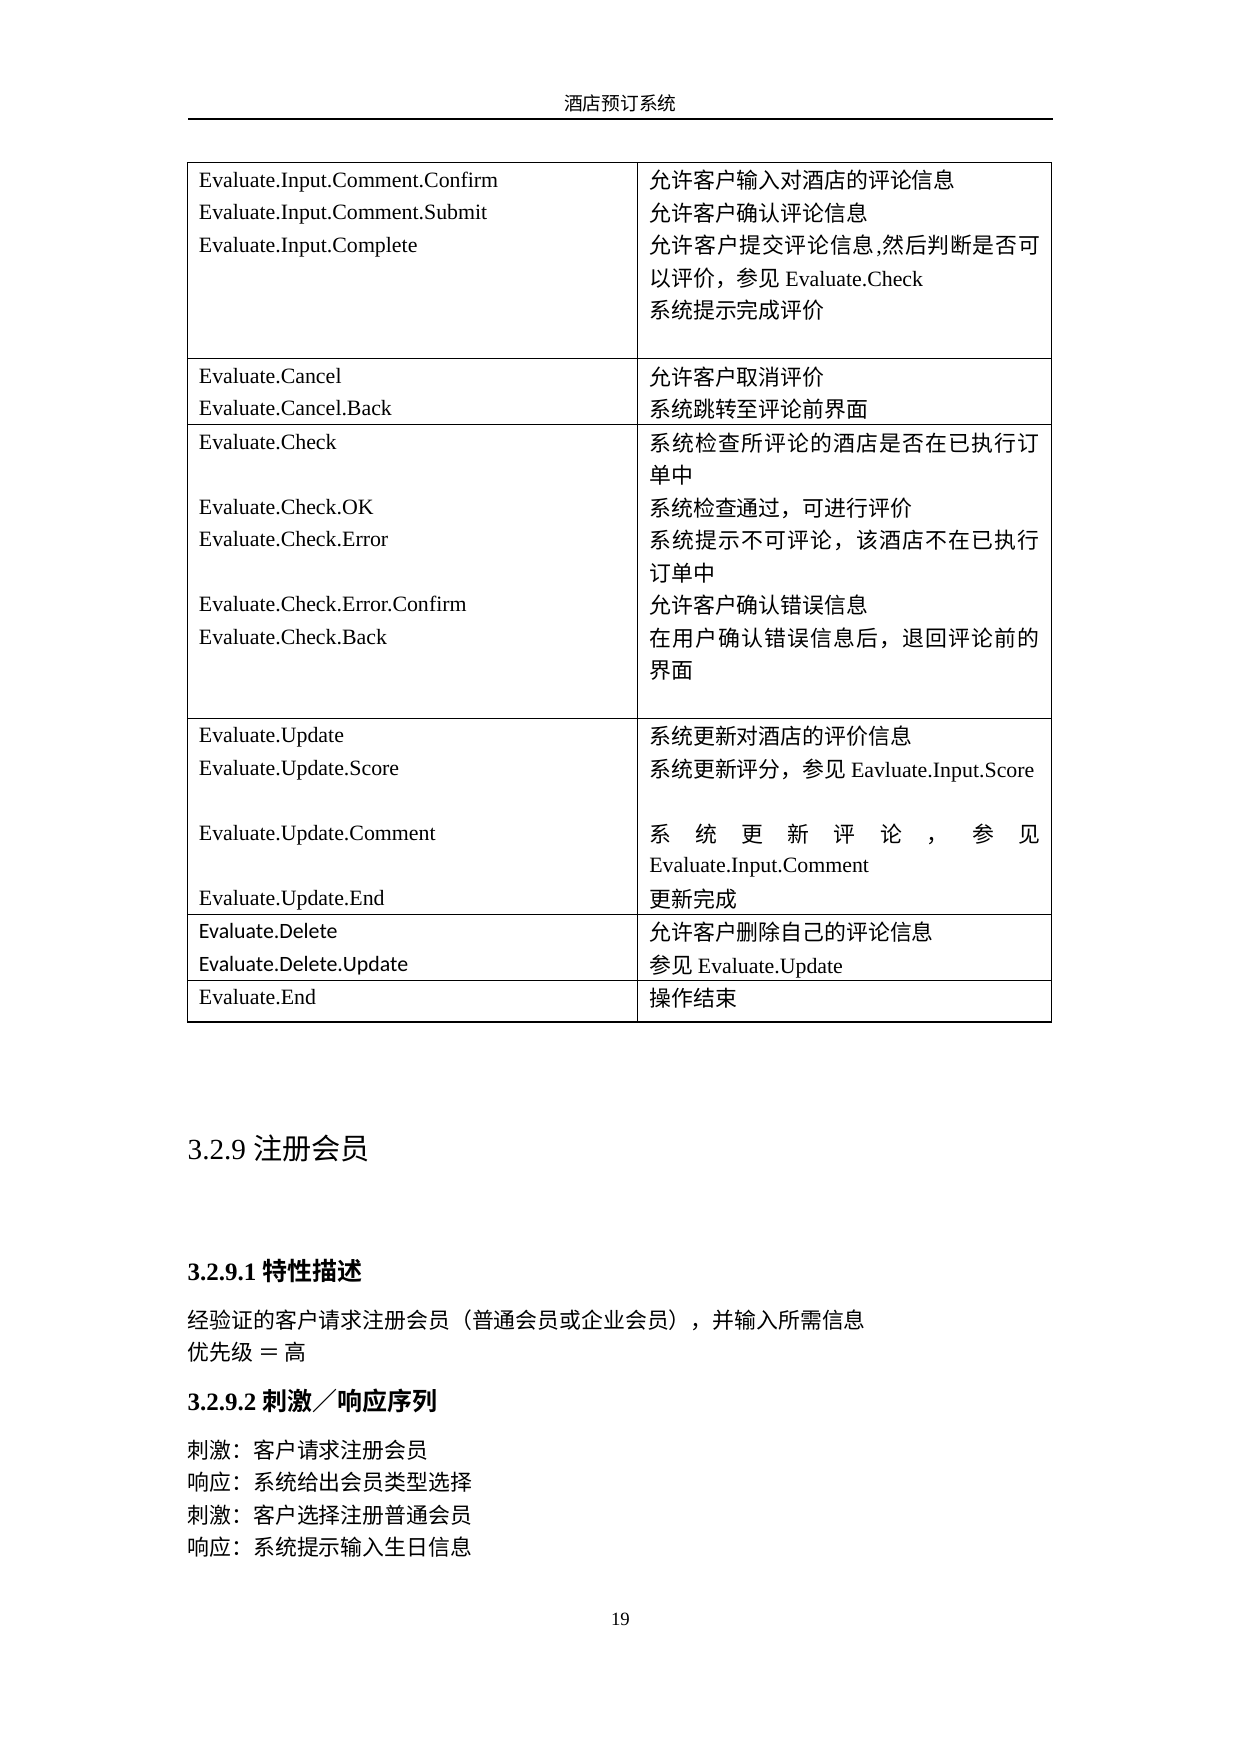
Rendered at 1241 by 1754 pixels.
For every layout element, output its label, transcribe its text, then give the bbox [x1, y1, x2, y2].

table_cell 操作结束 [638, 981, 1051, 1021]
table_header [188, 163, 637, 358]
table_cell 允许客户取消评价 系统跳转至评论前界面 [638, 359, 1051, 424]
text 3.2.9.2 刺激／响应序列 [187, 1367, 1053, 1432]
text 3.2.9.1 特性描述 [187, 1237, 1053, 1302]
table_cell 系统更新对酒店的评价信息 系统更新评分，参见 Eavluate.Input.Score 系统更新评论，参见 Evaluate.Input.Comment 更新完成 [638, 719, 1051, 914]
text 刺激：客户选择注册普通会员 [187, 1497, 1053, 1530]
subtitle 3.2.9 注册会员 [187, 1114, 1053, 1179]
text 刺激：客户请求注册会员 [187, 1432, 1053, 1465]
table_cell Evaluate.Cancel Evaluate.Cancel.Back [188, 359, 637, 424]
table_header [638, 163, 1051, 358]
text 经验证的客户请求注册会员（普通会员或企业会员），并输入所需信息 [187, 1302, 1053, 1335]
table_cell Evaluate.Delete Evaluate.Delete.Update [188, 915, 637, 980]
table_cell Evaluate.Check Evaluate.Check.OK Evaluate.Check.Error Evaluate.Check.Error.Confirm Evaluate.Check.Back [188, 425, 637, 718]
table_cell Evaluate.End [188, 981, 637, 1021]
text 响应：系统提示输入生日信息 [187, 1530, 1053, 1562]
text 优先级 ＝ 高 [187, 1335, 1053, 1367]
table_cell 允许客户删除自己的评论信息 参见 Evaluate.Update [638, 915, 1051, 980]
text 响应：系统给出会员类型选择 [187, 1465, 1053, 1497]
table_cell Evaluate.Update Evaluate.Update.Score Evaluate.Update.Comment Evaluate.Update.End [188, 719, 637, 914]
table_cell 系统检查所评论的酒店是否在已执行订单中 系统检查通过，可进行评价 系统提示不可评论，该酒店不在已执行订单中 允许客户确认错误信息 在用户确认错误信息后，退回评论前的界面 [638, 425, 1051, 718]
